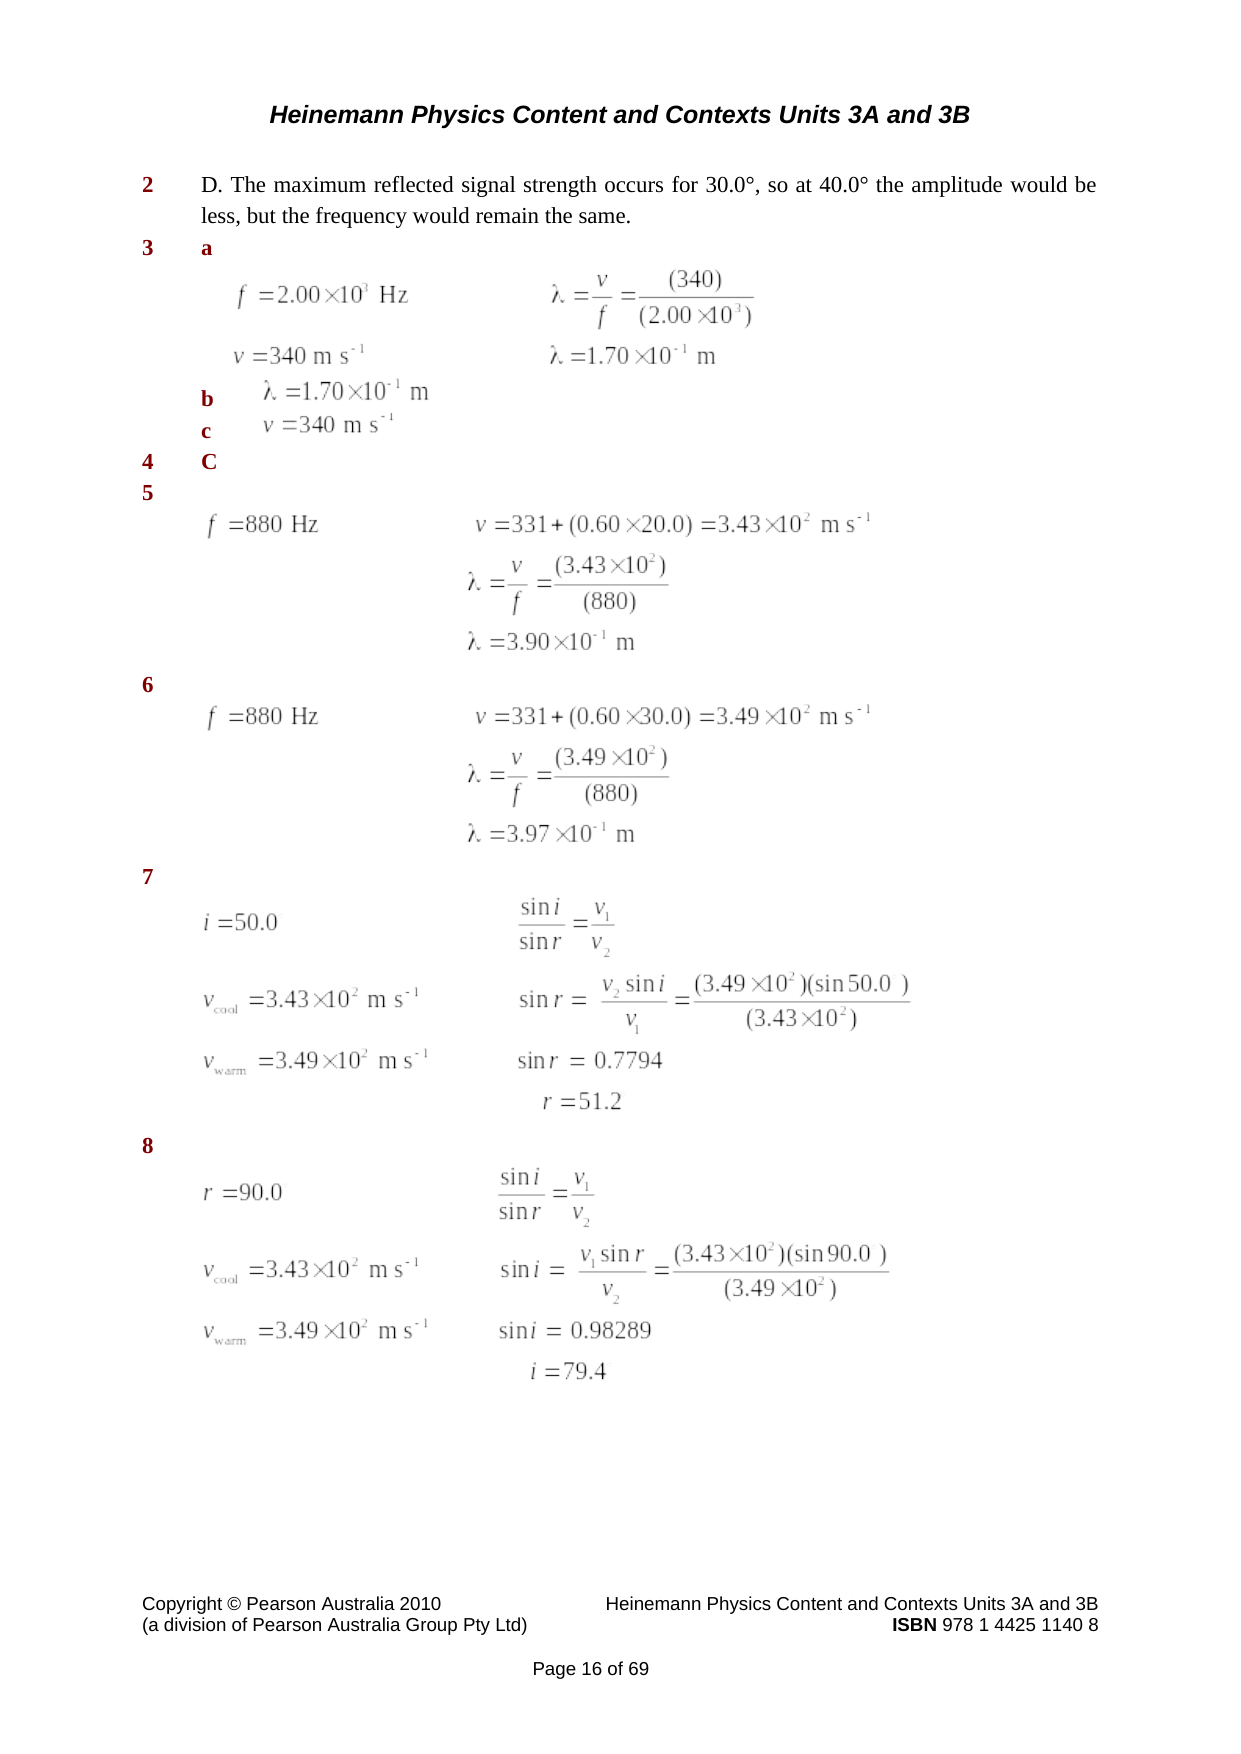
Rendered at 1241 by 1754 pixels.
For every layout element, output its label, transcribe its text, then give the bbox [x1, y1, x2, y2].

text c [201, 413, 1098, 444]
text 5 [142, 476, 1098, 507]
text b [201, 382, 1098, 413]
text 7 [142, 859, 1098, 891]
text 3 a [142, 230, 1098, 261]
text 2 D. The maximum reflected signal strength occurs for 30.0°, so at 40.0° the amplitude would be less, but the frequency would remain the same. [142, 168, 1098, 230]
text 4 C [142, 444, 1098, 476]
text 8 [142, 1129, 1098, 1160]
text 6 [142, 667, 1098, 699]
